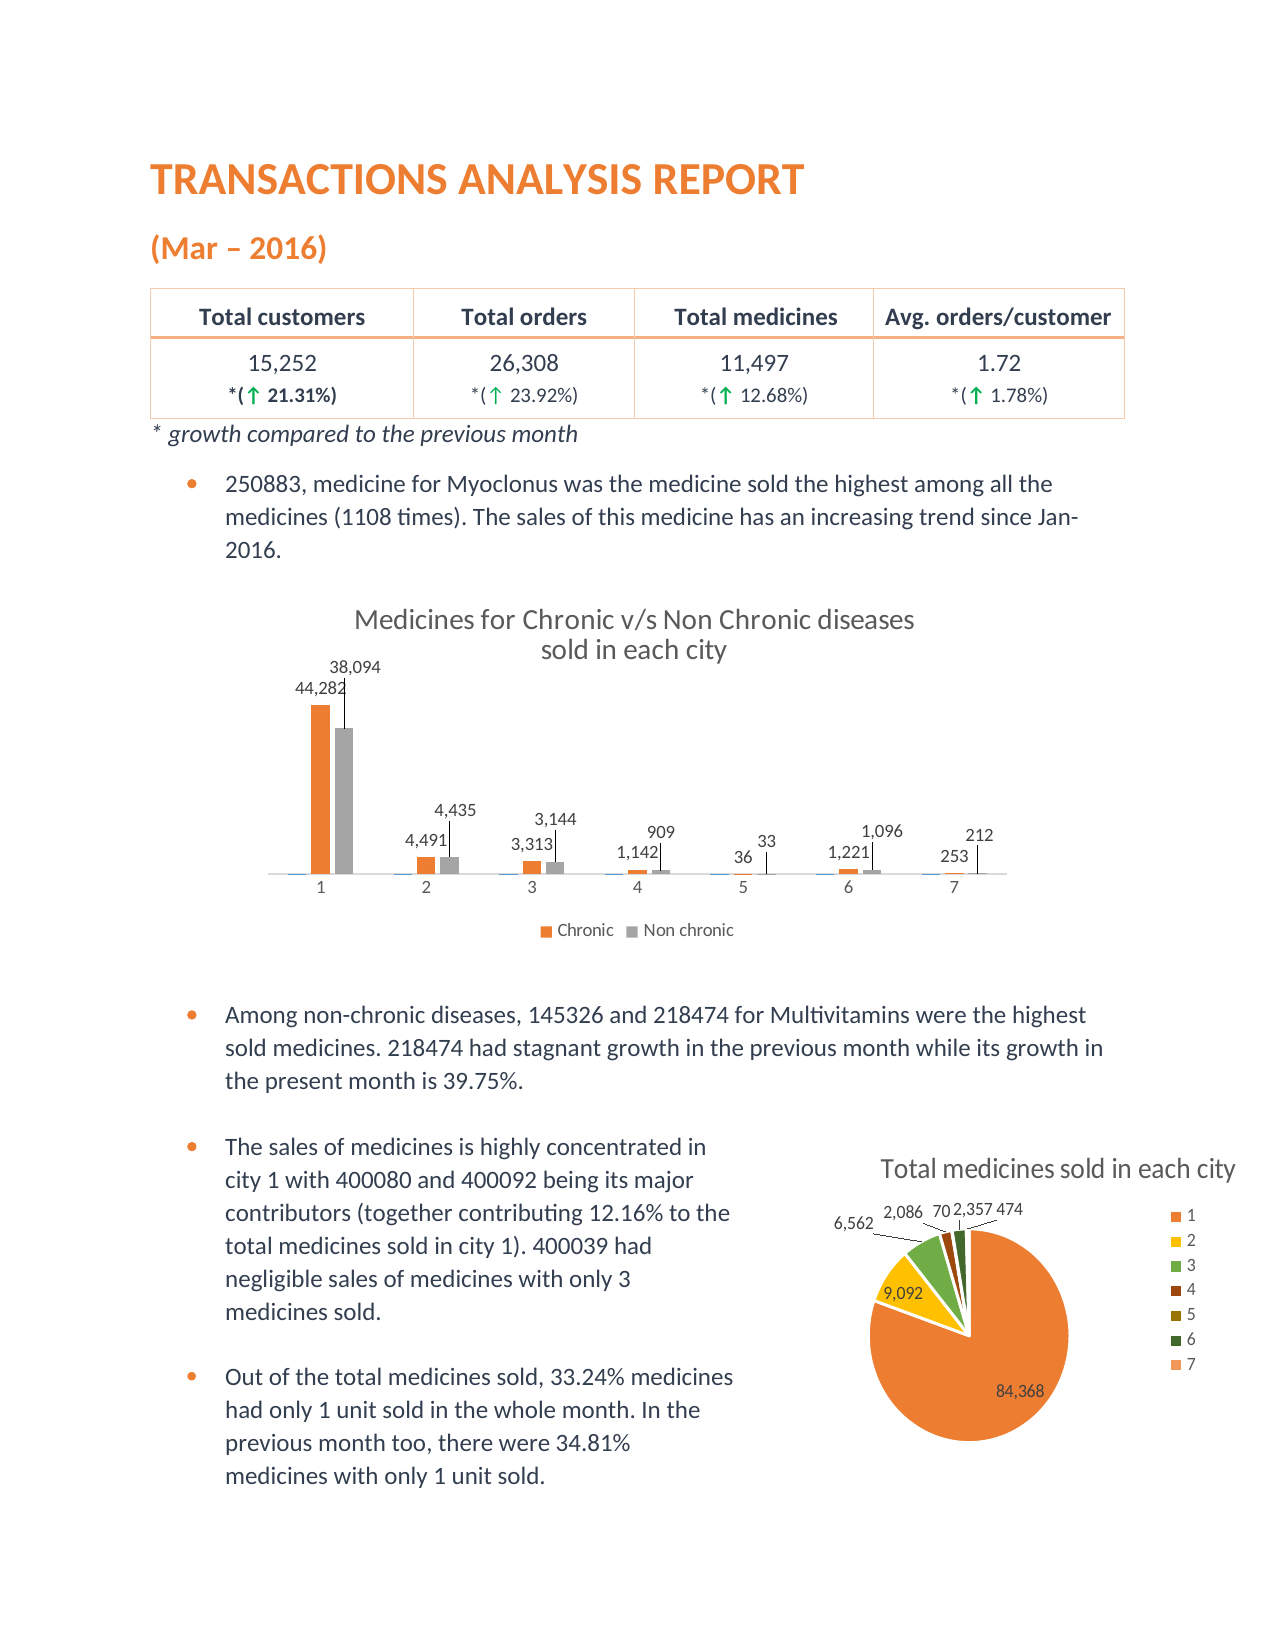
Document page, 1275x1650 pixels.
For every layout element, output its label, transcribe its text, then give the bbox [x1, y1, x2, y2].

table_header Total medicines [635, 289, 873, 336]
table_cell 1.72 *(↑ 1.78%) [874, 339, 1124, 417]
table_cell 26,308 *(↑ 23.92%) [414, 339, 634, 417]
table_header Avg. orders/customer [874, 289, 1124, 336]
text * growth compared to the previous month [150, 419, 1125, 449]
text TRANSACTIONS ANALYSIS REPORT [150, 150, 1125, 206]
text (Mar – 2016) [150, 227, 1125, 268]
table_header Total customers [151, 289, 413, 336]
table_cell 11,497 *(↑ 12.68%) [635, 339, 873, 417]
list 250883, medicine for Myoclonus was the medicine sold the highest among all the medicines (1108 times). The sales of this medicine has an increasing trend since Jan-2016. [187, 468, 1125, 564]
table_cell 15,252 *(↑ 21.31%) [151, 339, 413, 417]
list Among non-chronic diseases, 145326 and 218474 for Multivitamins were the highest sold medicines. 218474 had stagnant growth in the previous month while its growth in the present month is 39.75%. [187, 999, 1125, 1096]
list The sales of medicines is highly concentrated in city 1 with 400080 and 400092 being its major contributors (together contributing 12.16% to the total medicines sold in city 1). 400039 had negligible sales of medicines with only 3 medicines sold. [187, 1131, 1125, 1326]
list Out of the total medicines sold, 33.24% medicines had only 1 unit sold in the whole month. In the previous month too, there were 34.81% medicines with only 1 unit sold. [187, 1361, 1125, 1491]
table_header Total orders [414, 289, 634, 336]
